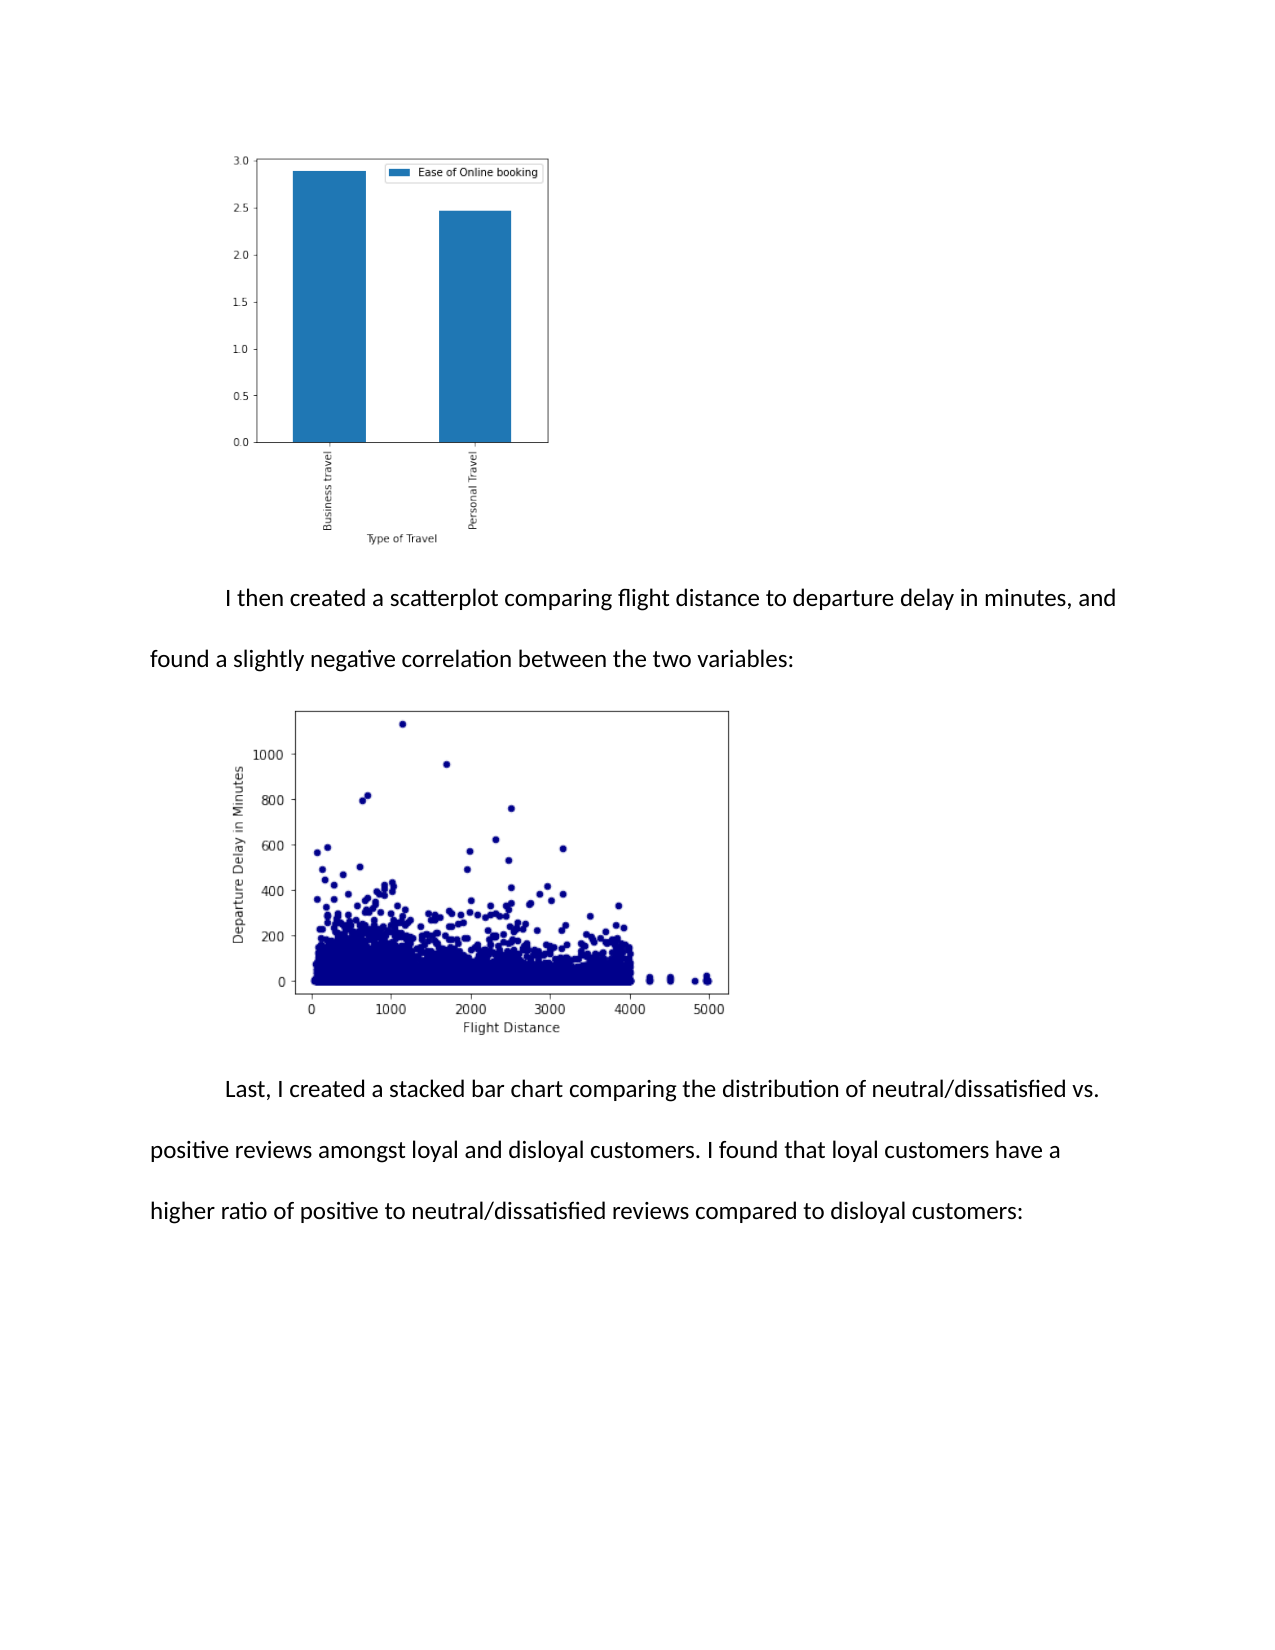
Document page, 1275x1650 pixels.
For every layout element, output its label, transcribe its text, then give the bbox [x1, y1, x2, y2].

picture [225, 150, 555, 552]
text I then created a scatterplot comparing flight distance to departure delay in minutes, and found a slightly negative correlation between the two variables: [150, 582, 1125, 673]
text Last, I created a stacked bar chart comparing the distribution of neutral/dissatisfied vs. positive reviews amongst loyal and disloyal customers. I found that loyal customers have a higher ratio of positive to neutral/dissatisfied reviews compared to disloyal customers: [150, 1073, 1125, 1226]
picture [225, 703, 736, 1043]
